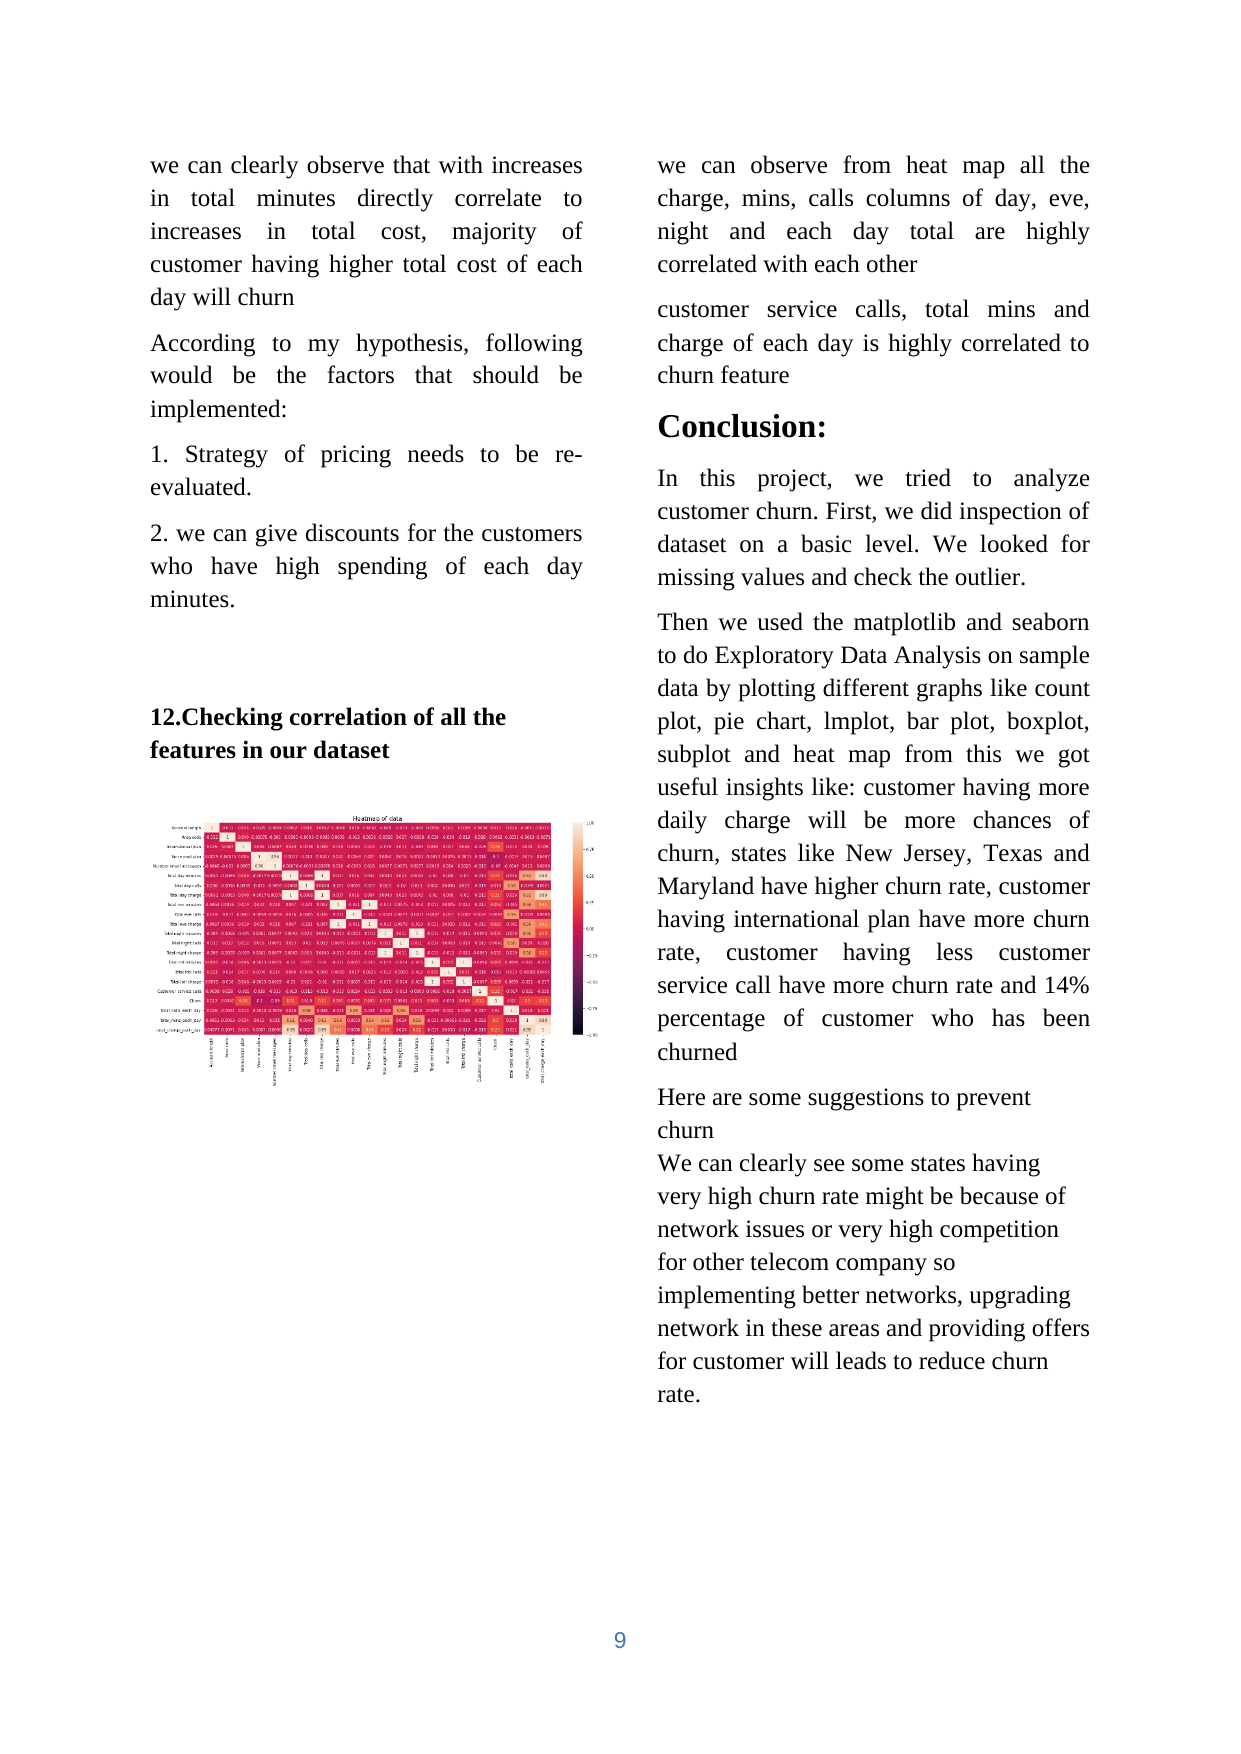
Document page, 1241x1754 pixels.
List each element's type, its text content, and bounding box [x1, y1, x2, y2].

subtitle customer service calls, total mins and charge of each day is highly correlated to churn feature [657, 294, 1090, 389]
subtitle Then we used the matplotlib and seaborn to do Exploratory Data Analysis on sample data by plotting different graphs like count plot, pie chart, lmplot, bar plot, boxplot, subplot and heat map from this we got useful insights like: customer having more daily charge will be more chances of churn, states like New Jersey, Texas and Maryland have higher churn rate, customer having international plan have more churn rate, customer having less customer service call have more churn rate and 14% percentage of customer who has been churned [657, 607, 1090, 1065]
text We can clearly see some states having very high churn rate might be because of network issues or very high competition for other telecom company so implementing better networks, upgrading network in these areas and providing offers for customer will leads to reduce churn rate. [657, 1148, 1090, 1408]
subtitle 12.Checking correlation of all the features in our dataset [150, 702, 583, 764]
subtitle 2. we can give discounts for the customers who have high spending of each day minutes. [150, 518, 583, 612]
subtitle 1. Strategy of pricing needs to be re-evaluated. [150, 439, 583, 501]
subtitle According to my hypothesis, following would be the factors that should be implemented: [150, 328, 583, 422]
subtitle Conclusion: [657, 406, 1090, 444]
subtitle In this project, we tried to analyze customer churn. First, we did inspection of dataset on a basic level. We looked for missing values and check the outlier. [657, 463, 1090, 591]
text Here are some suggestions to prevent churn [657, 1082, 1090, 1144]
picture [150, 813, 600, 1088]
subtitle we can observe from heat map all the charge, mins, calls columns of day, eve, night and each day total are highly correlated with each other [657, 150, 1090, 278]
subtitle we can clearly observe that with increases in total minutes directly correlate to increases in total cost, majority of customer having higher total cost of each day will churn [150, 150, 583, 311]
